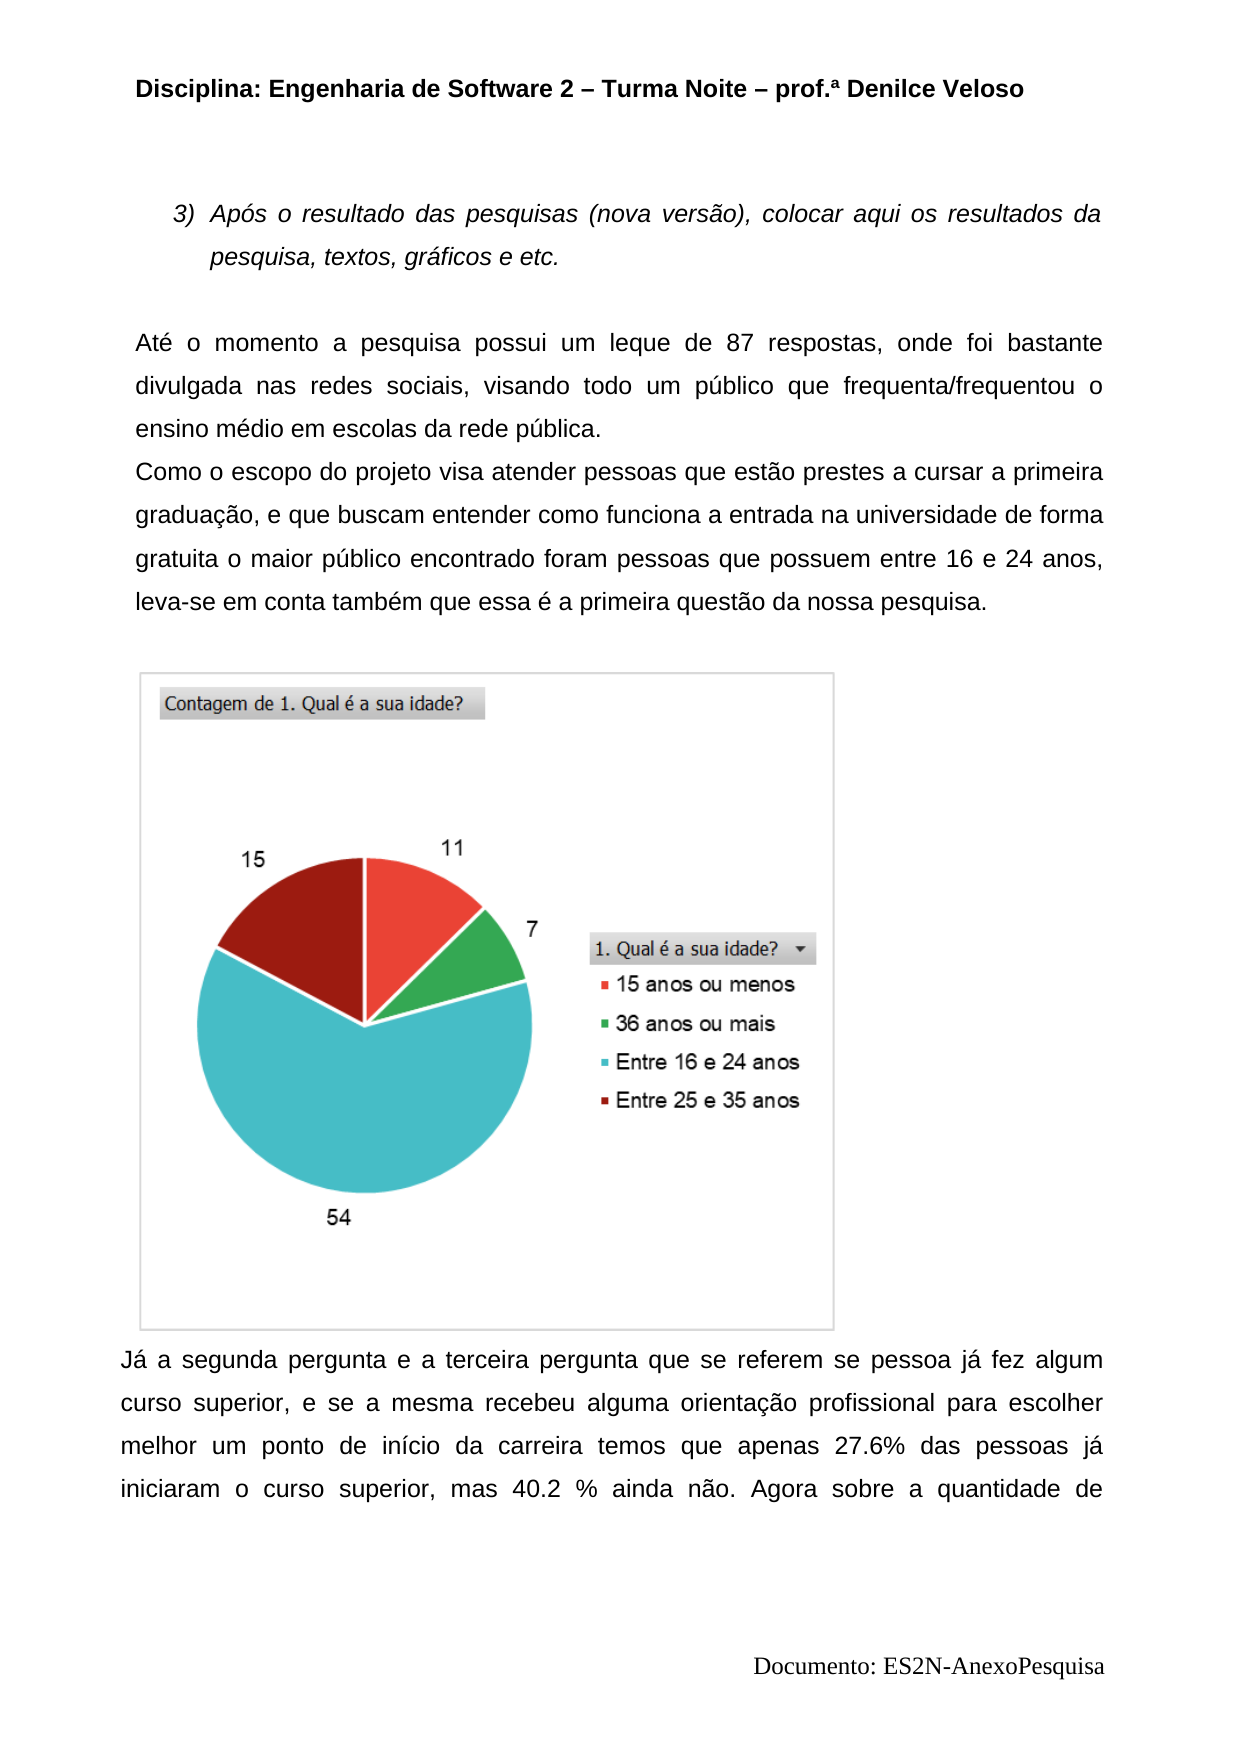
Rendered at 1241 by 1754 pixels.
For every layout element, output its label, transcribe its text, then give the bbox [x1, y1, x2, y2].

text Até o momento a pesquisa possui um leque de 87 respostas, onde foi bastante divulgada nas redes sociais, visando todo um público que frequenta/frequentou o ensino médio em escolas da rede pública. [135, 328, 1105, 443]
text Como o escopo do projeto visa atender pessoas que estão prestes a cursar a primeira graduação, e que buscam entender como funciona a entrada na universidade de forma gratuita o maior público encontrado foram pessoas que possuem entre 16 e 24 anos, leva-se em conta também que essa é a primeira questão da nossa pesquisa. [135, 457, 1105, 615]
list Após o resultado das pesquisas (nova versão), colocar aqui os resultados da pesquisa, textos, gráficos e etc. [173, 198, 1105, 270]
